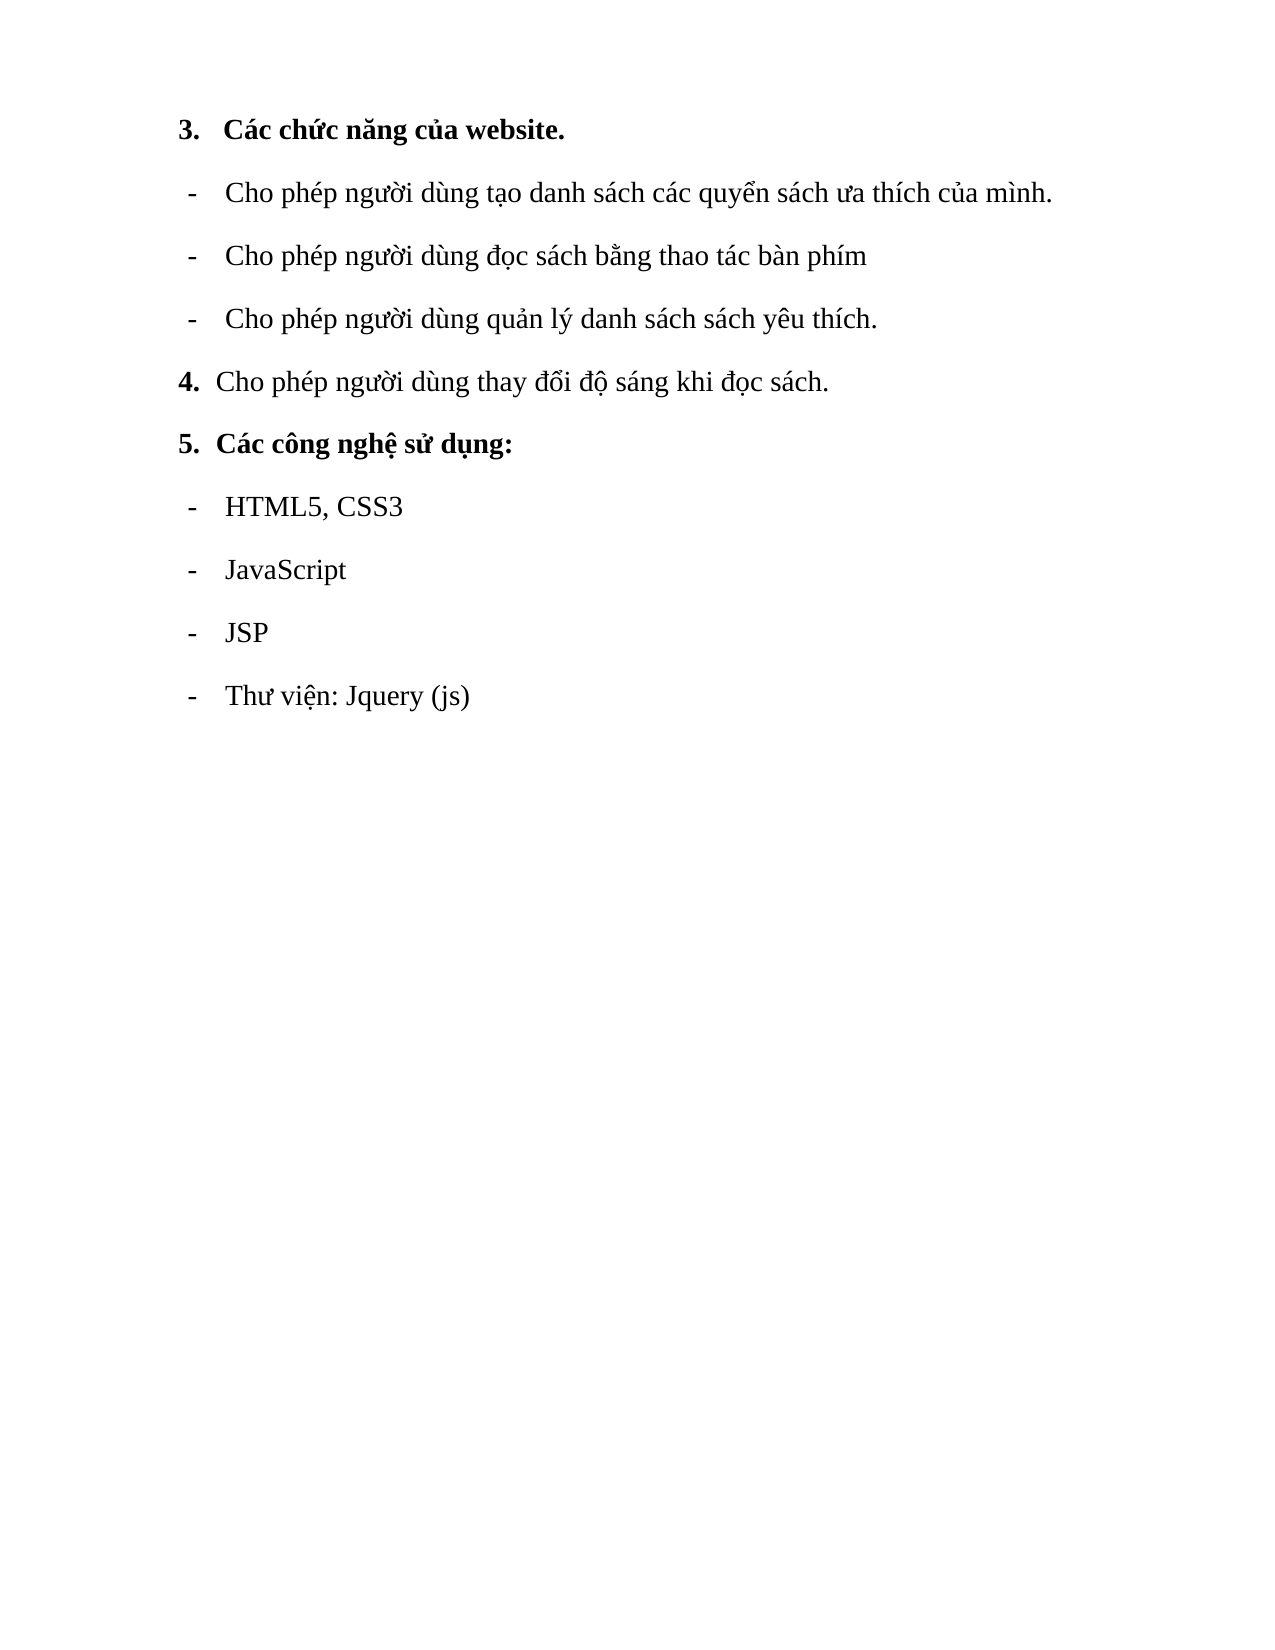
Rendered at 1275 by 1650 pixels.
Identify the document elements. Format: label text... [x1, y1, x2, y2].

list Cho phép người dùng quản lý danh sách sách yêu thích. [187, 301, 1162, 334]
list Các chức năng của website. [178, 112, 1162, 146]
list Các công nghệ sử dụng: [178, 427, 1162, 460]
list Thư viện: Jquery (js) [187, 678, 1162, 711]
list HTML5, CSS3 [187, 489, 1162, 523]
list Cho phép người dùng tạo danh sách các quyển sách ưa thích của mình. [187, 175, 1162, 209]
list JavaScript [187, 552, 1162, 586]
list JSP [187, 615, 1162, 648]
list Cho phép người dùng đọc sách bằng thao tác bàn phím [187, 238, 1162, 272]
list Cho phép người dùng thay đổi độ sáng khi đọc sách. [178, 364, 1162, 397]
